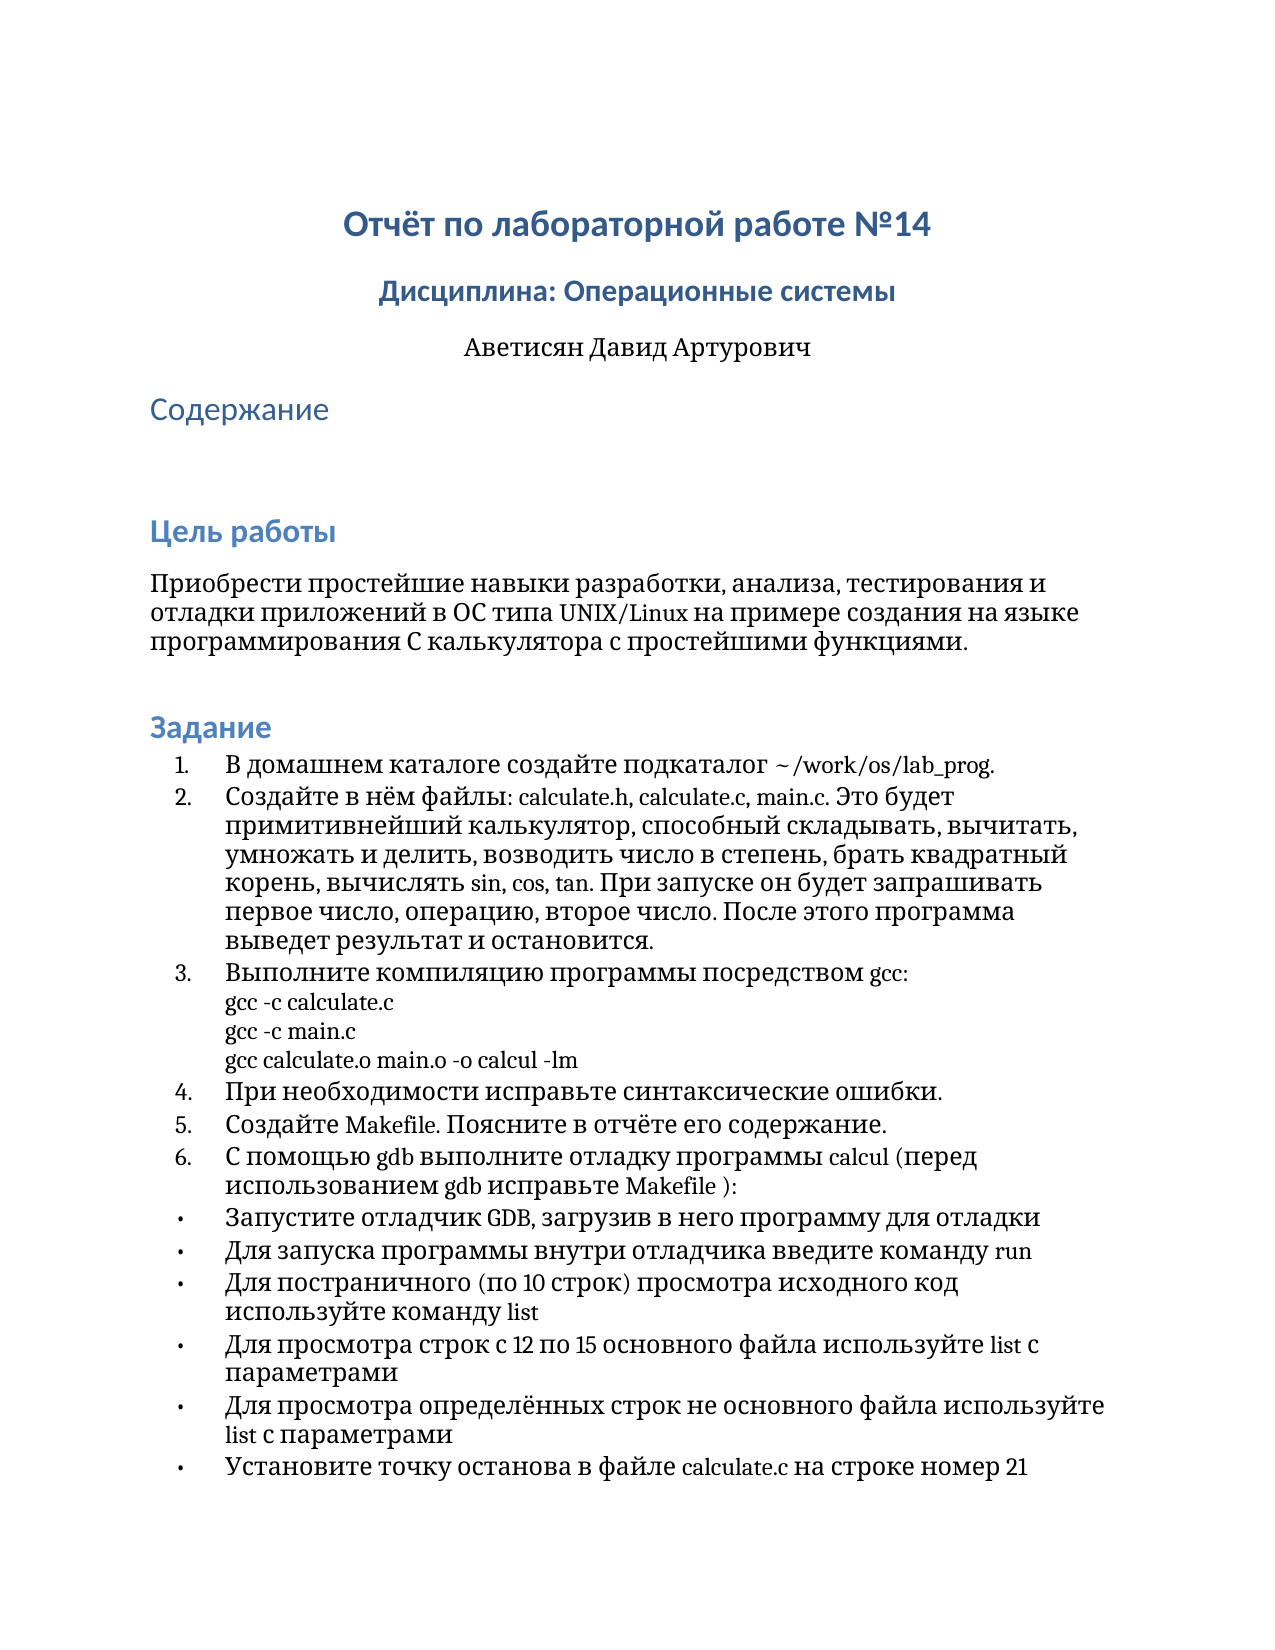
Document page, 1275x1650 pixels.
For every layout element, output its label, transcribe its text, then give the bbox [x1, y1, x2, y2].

list Создайте в нём файлы: calculate.h, calculate.c, main.c. Это будет примитивнейший калькулятор, способный складывать, вычитать, умножать и делить, возводить число в степень, брать квадратный корень, вычислять sin, cos, tan. При запуске он будет запрашивать первое число, операцию, второе число. После этого программа выведет результат и остановится. [175, 783, 1125, 956]
list Для просмотра определённых строк не основного файла используйте list с параметрами [175, 1392, 1125, 1449]
list С помощью gdb выполните отладку программы calcul (перед использованием gdb исправьте Makefile ): [175, 1143, 1125, 1201]
text Приобрести простейшие навыки разработки, анализа, тестирования и отладки приложений в ОС типа UNIX/Linux на примере создания на языке программирования С калькулятора с простейшими функциями. [150, 570, 1125, 656]
list При необходимости исправьте синтаксические ошибки. [175, 1078, 1125, 1107]
subtitle Цель работы [150, 510, 1125, 551]
list Установите точку останова в файле calculate.c на строке номер 21 [175, 1453, 1125, 1482]
list В домашнем каталоге создайте подкаталог ~/work/os/lab_prog. [175, 751, 1125, 779]
list Для просмотра строк с 12 по 15 основного файла используйте list с параметрами [175, 1331, 1125, 1388]
list Создайте Makefile. Поясните в отчёте его содержание. [175, 1111, 1125, 1139]
list Для постраничного (по 10 строк) просмотра исходного код используйте команду list [175, 1269, 1125, 1327]
list Выполните компиляцию программы посредством gcc: gcc -c calculate.c gcc -c main.c gcc calculate.o main.o -o calcul -lm [175, 959, 1125, 1074]
subtitle Задание [150, 706, 1125, 747]
list Запустите отладчик GDB, загрузив в него программу для отладки [175, 1204, 1125, 1233]
list Для запуска программы внутри отладчика введите команду run [175, 1237, 1125, 1266]
subtitle Дисциплина: Операционные системы [150, 271, 1125, 309]
title Отчёт по лабораторной работе №14 [150, 200, 1125, 246]
text Аветисян Давид Артурович [150, 334, 1125, 363]
